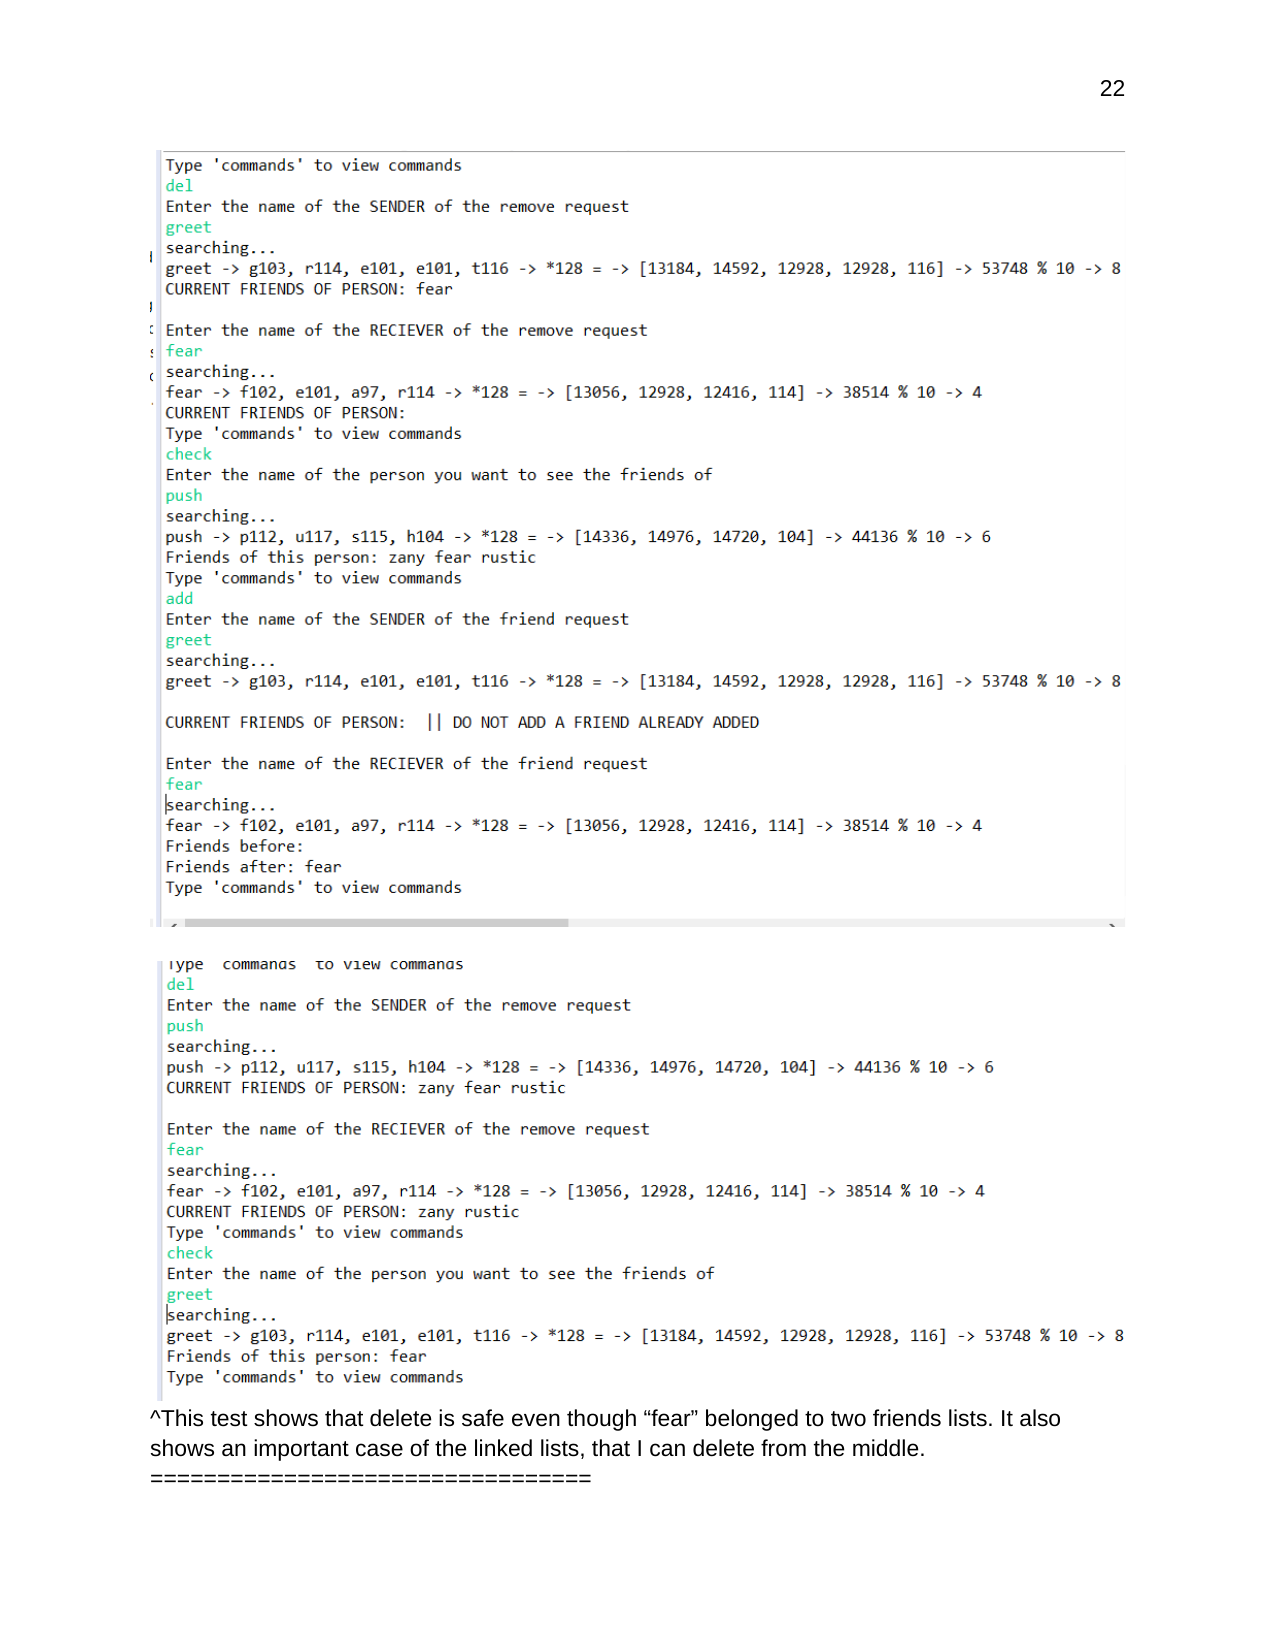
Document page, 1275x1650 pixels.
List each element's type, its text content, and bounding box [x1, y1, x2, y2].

text ^This test shows that delete is safe even though “fear” belonged to two friends lists. It also shows an important case of the linked lists, that I can delete from the middle. [150, 1404, 1125, 1461]
picture [150, 961, 1125, 1401]
text ================================= [150, 1465, 1125, 1491]
picture [150, 150, 1125, 927]
